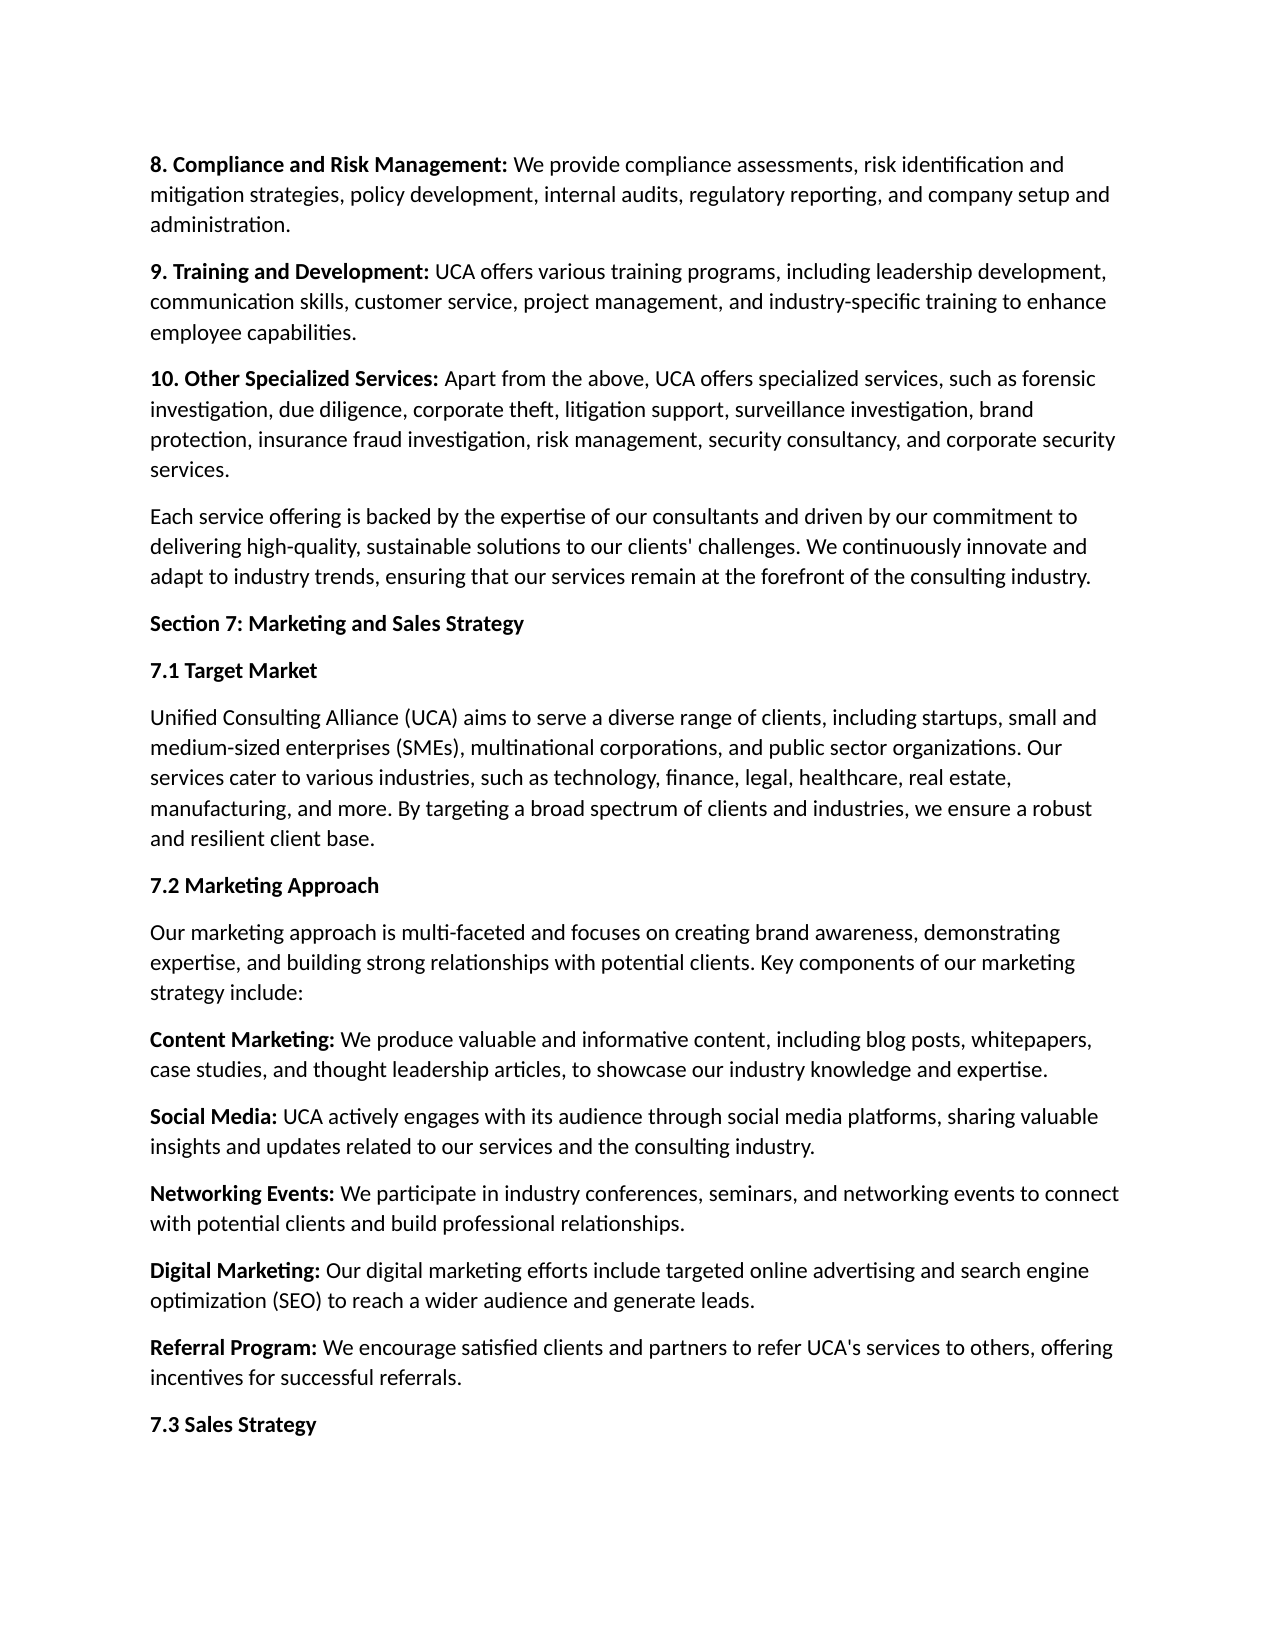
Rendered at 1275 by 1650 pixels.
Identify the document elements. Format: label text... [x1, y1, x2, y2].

text Social Media: UCA actively engages with its audience through social media platforms, sharing valuable insights and updates related to our services and the consulting industry. [150, 1102, 1125, 1160]
text Content Marketing: We produce valuable and informative content, including blog posts, whitepapers, case studies, and thought leadership articles, to showcase our industry knowledge and expertise. [150, 1025, 1125, 1083]
text 7.3 Sales Strategy [150, 1410, 1125, 1438]
text Referral Program: We encourage satisfied clients and partners to refer UCA's services to others, offering incentives for successful referrals. [150, 1333, 1125, 1392]
text 7.2 Marketing Approach [150, 871, 1125, 899]
text Unified Consulting Alliance (UCA) aims to serve a diverse range of clients, including startups, small and medium-sized enterprises (SMEs), multinational corporations, and public sector organizations. Our services cater to various industries, such as technology, finance, legal, healthcare, real estate, manufacturing, and more. By targeting a broad spectrum of clients and industries, we ensure a robust and resilient client base. [150, 703, 1125, 852]
text Each service offering is backed by the expertise of our consultants and driven by our commitment to delivering high-quality, sustainable solutions to our clients' challenges. We continuously innovate and adapt to industry trends, ensuring that our services remain at the forefront of the consulting industry. [150, 502, 1125, 591]
text 9. Training and Development: UCA offers various training programs, including leadership development, communication skills, customer service, project management, and industry-specific training to enhance employee capabilities. [150, 257, 1125, 346]
text Networking Events: We participate in industry conferences, seminars, and networking events to connect with potential clients and build professional relationships. [150, 1179, 1125, 1237]
text Our marketing approach is multi-faceted and focuses on creating brand awareness, demonstrating expertise, and building strong relationships with potential clients. Key components of our marketing strategy include: [150, 918, 1125, 1006]
text Section 7: Marketing and Sales Strategy [150, 609, 1125, 637]
text 7.1 Target Market [150, 656, 1125, 684]
text Digital Marketing: Our digital marketing efforts include targeted online advertising and search engine optimization (SEO) to reach a wider audience and generate leads. [150, 1256, 1125, 1314]
text 8. Compliance and Risk Management: We provide compliance assessments, risk identification and mitigation strategies, policy development, internal audits, regulatory reporting, and company setup and administration. [150, 150, 1125, 238]
text 10. Other Specialized Services: Apart from the above, UCA offers specialized services, such as forensic investigation, due diligence, corporate theft, litigation support, surveillance investigation, brand protection, insurance fraud investigation, risk management, security consultancy, and corporate security services. [150, 364, 1125, 483]
